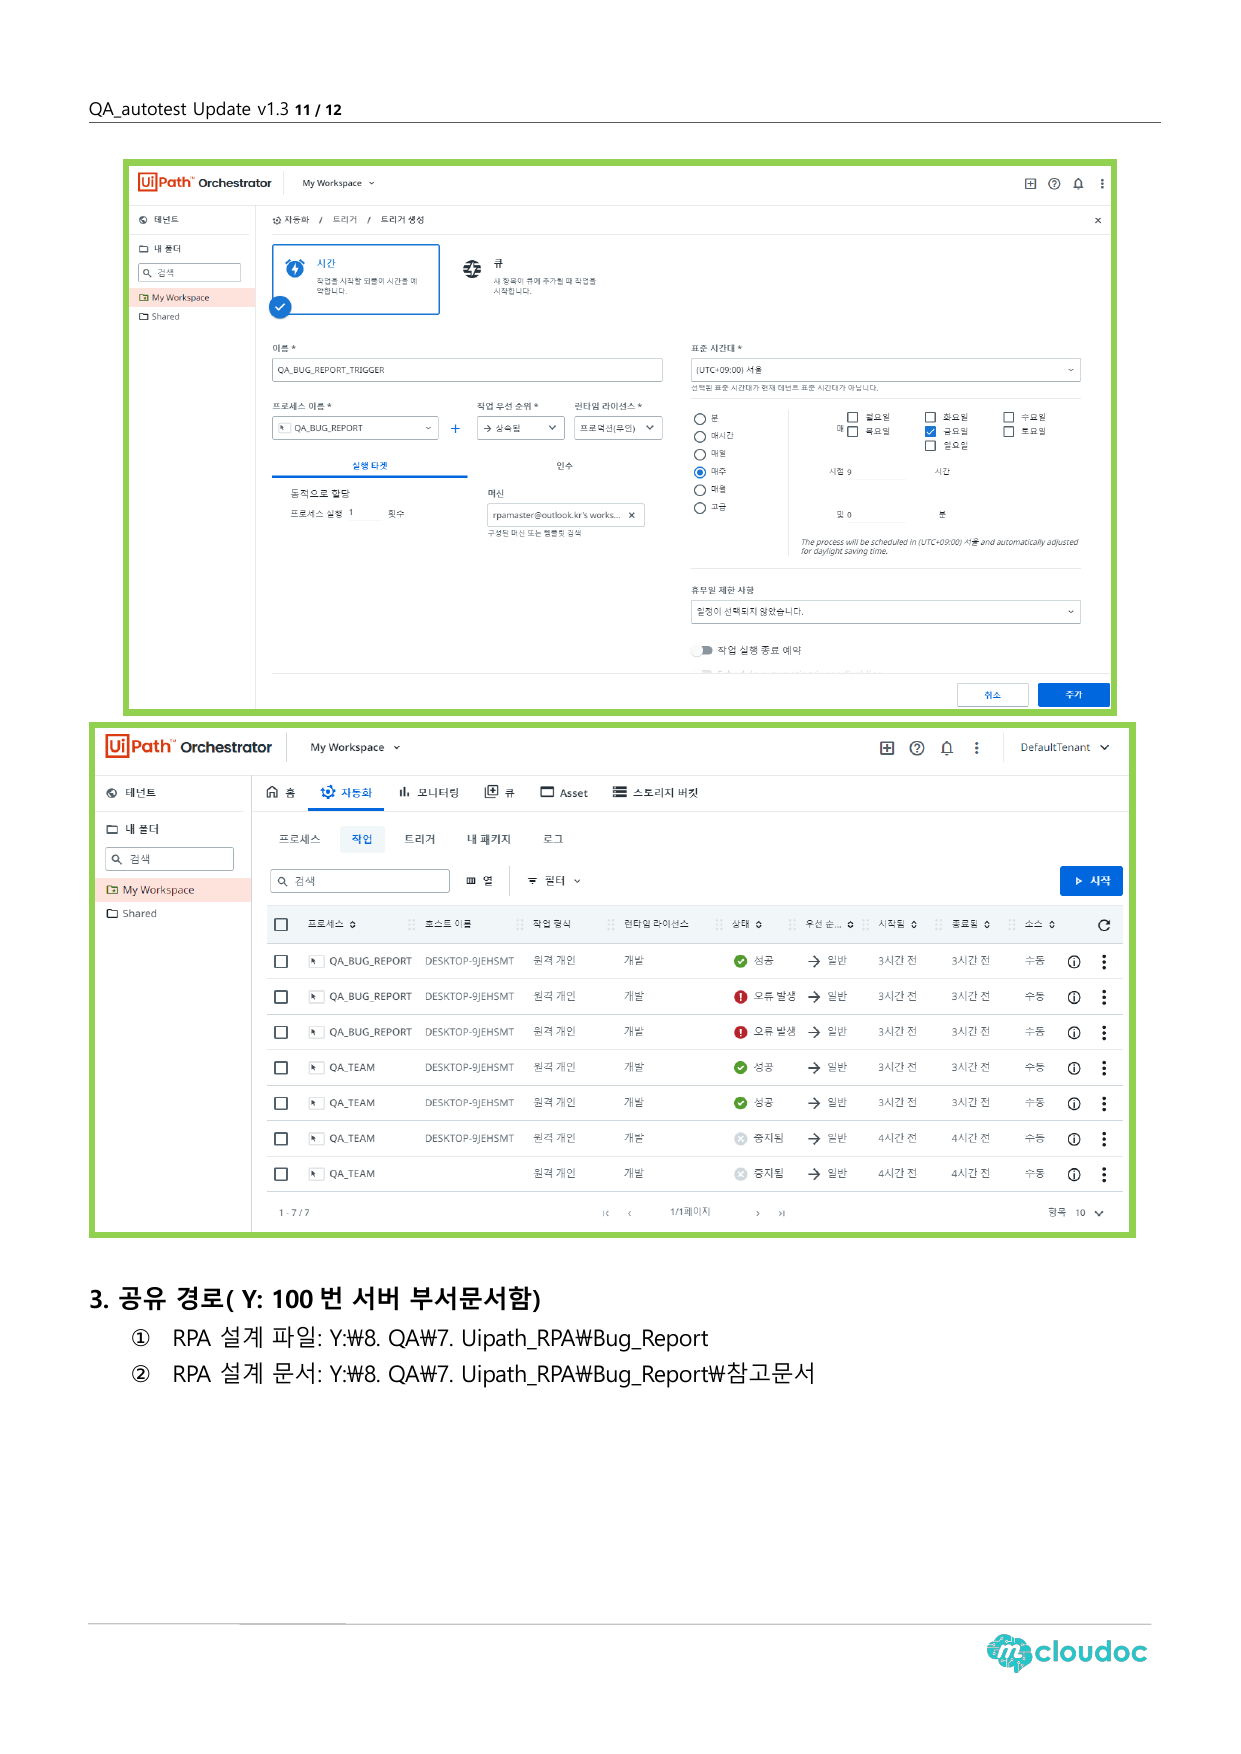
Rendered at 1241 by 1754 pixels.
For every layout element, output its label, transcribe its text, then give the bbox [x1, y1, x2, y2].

picture [982, 1625, 1152, 1682]
list RPA 설계 문서: Y:\8. QA\7. Uipath_RPA\Bug_Report\참고문서 [130, 1358, 1152, 1388]
list RPA 설계 파일: Y:\8. QA\7. Uipath_RPA\Bug_Report [130, 1321, 1152, 1351]
picture [129, 166, 1111, 709]
list 3. 공유 경로( Y: 100번 서버 부서문서함) [89, 1281, 1152, 1315]
picture [95, 728, 1129, 1232]
